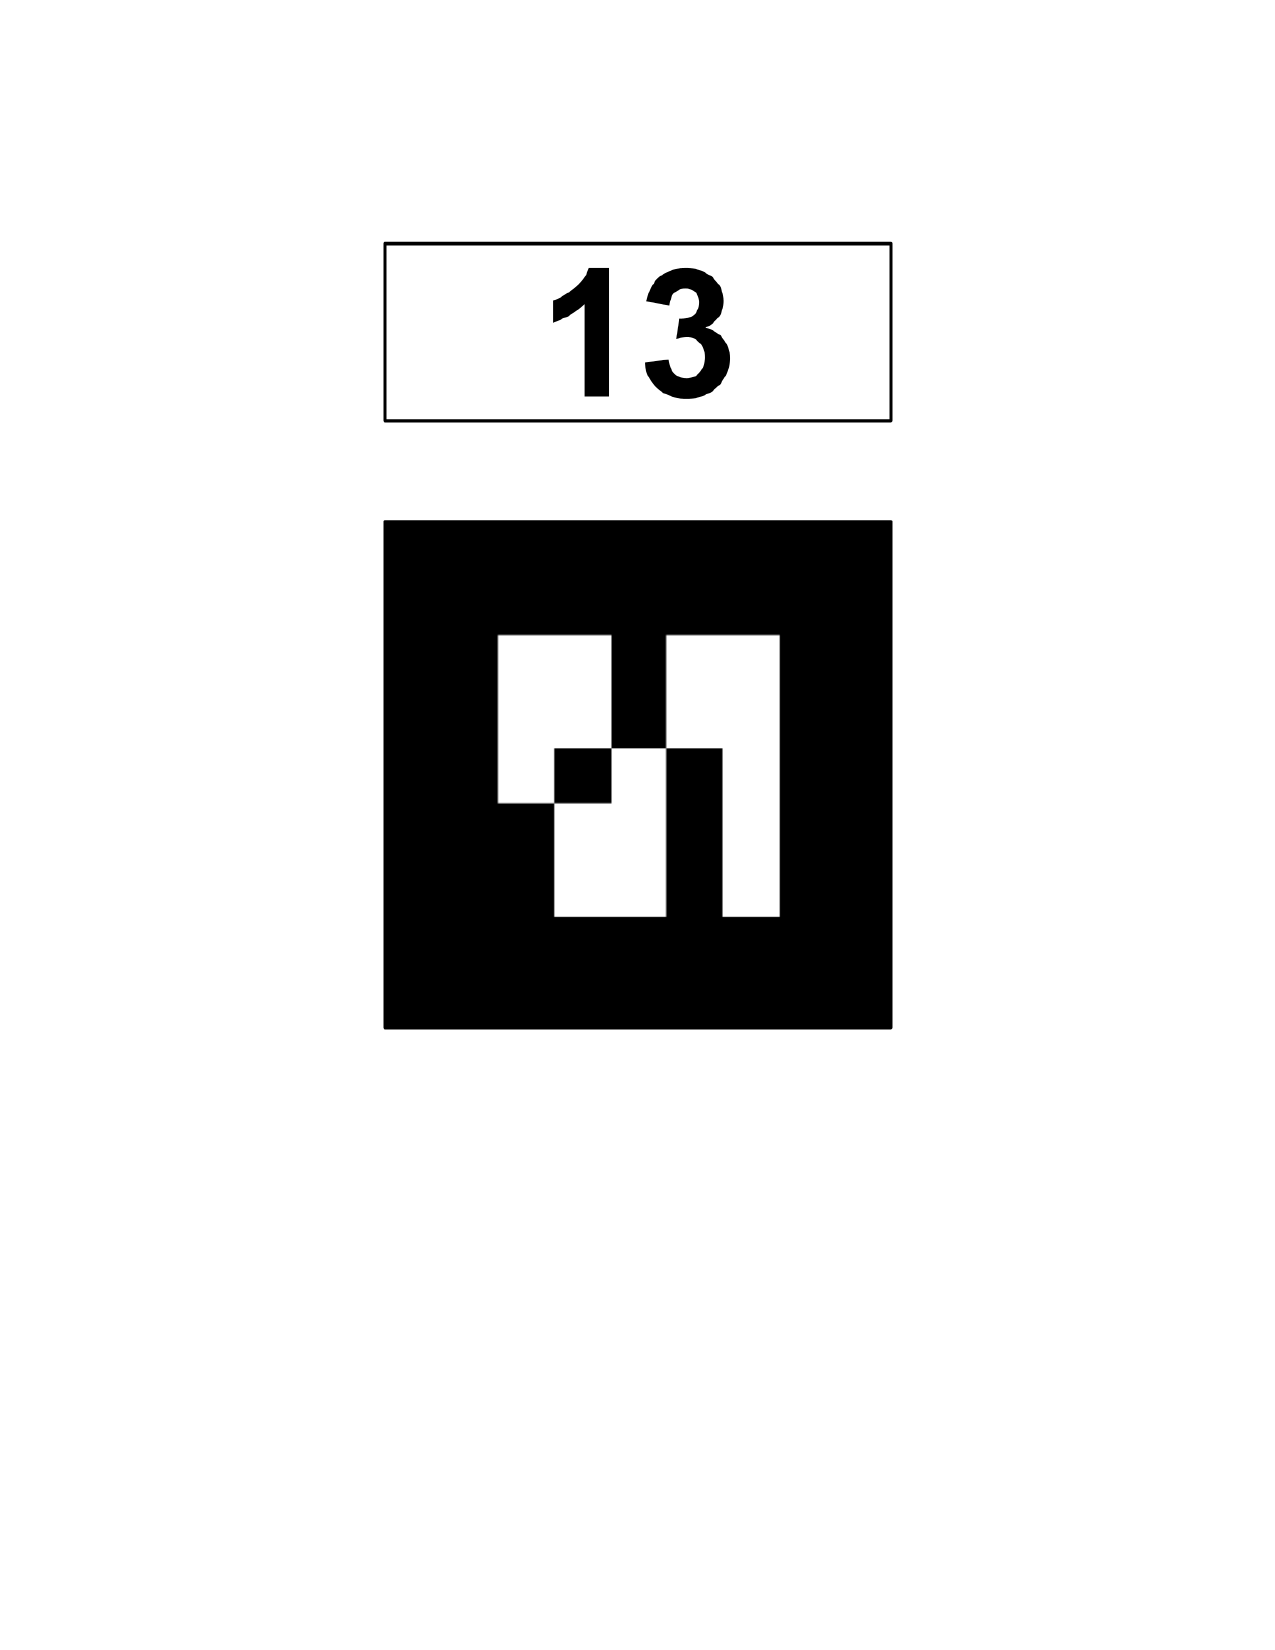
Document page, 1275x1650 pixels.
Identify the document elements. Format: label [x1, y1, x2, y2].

picture [283, 150, 992, 1128]
